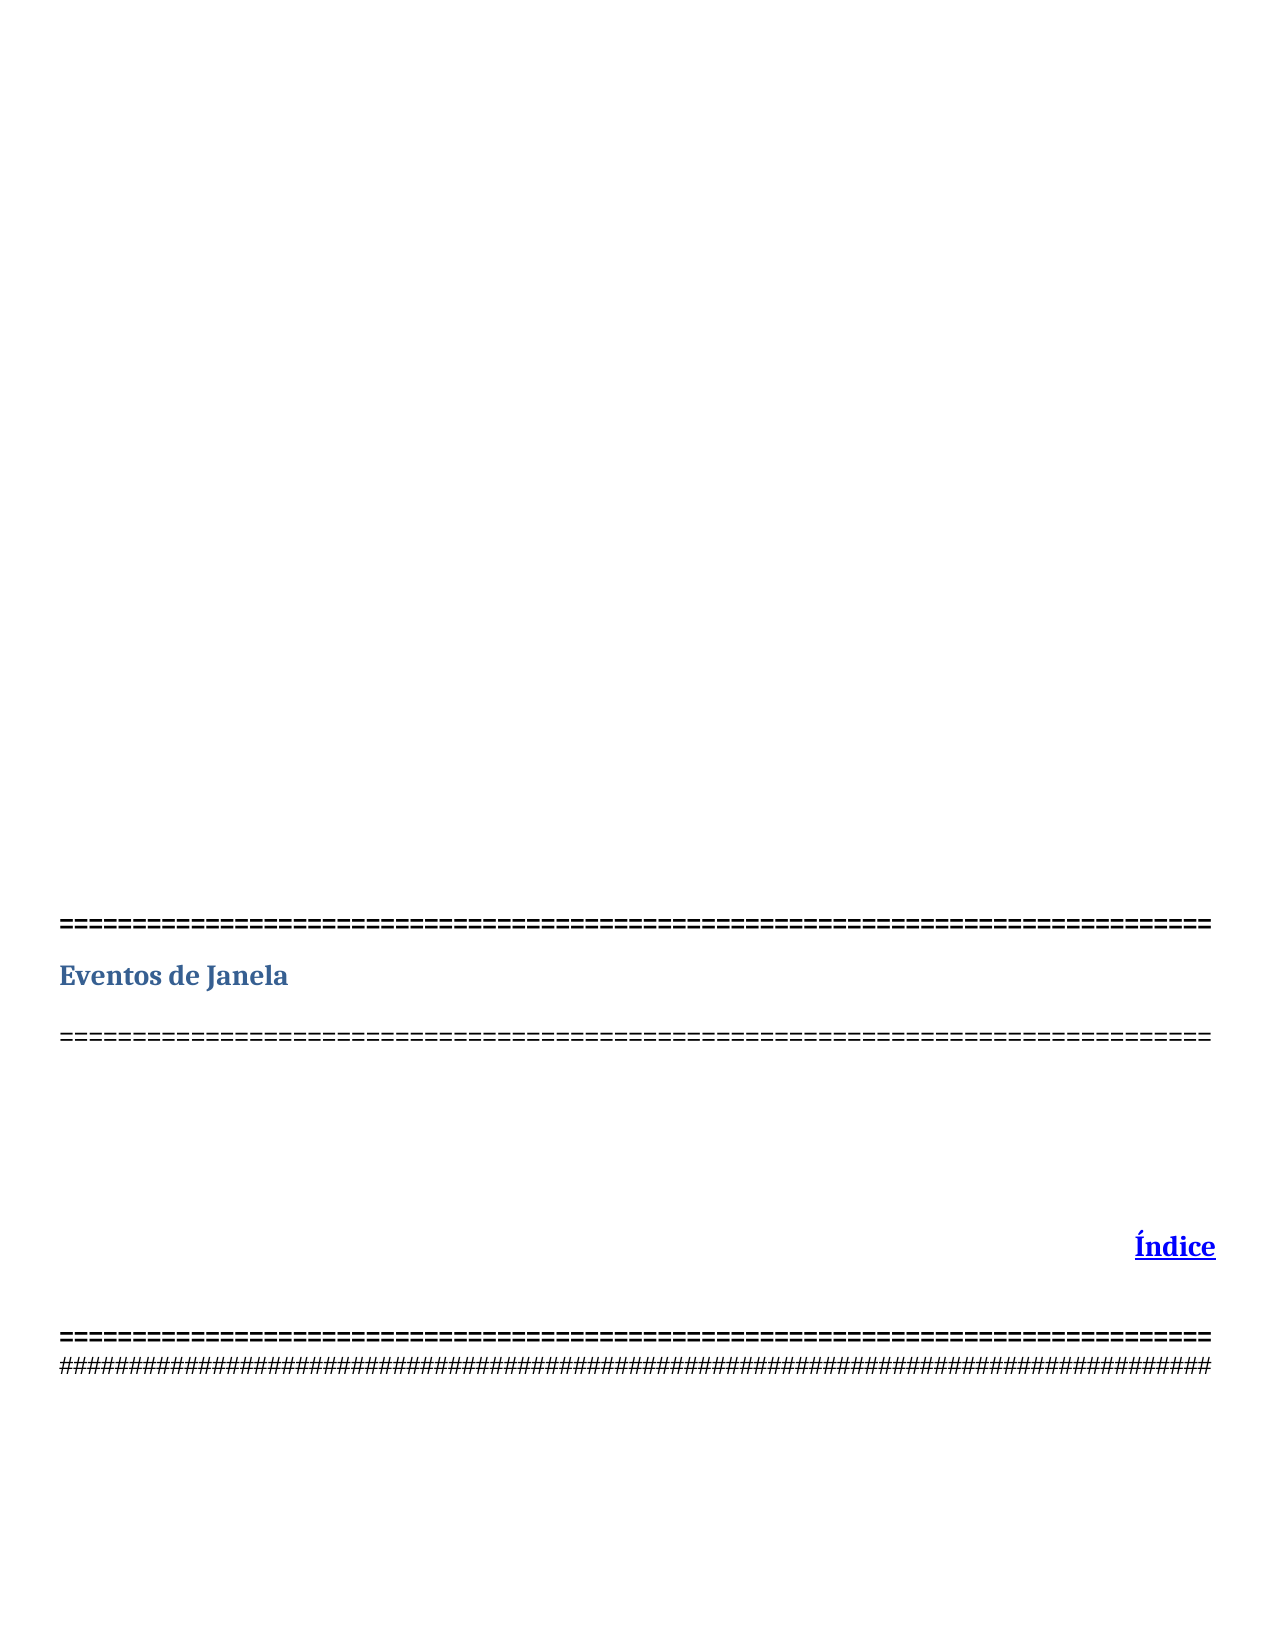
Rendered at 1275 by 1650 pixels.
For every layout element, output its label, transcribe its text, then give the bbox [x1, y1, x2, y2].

text =============================================================================== [59, 1322, 1216, 1351]
subtitle Eventos de Janela [59, 959, 1216, 992]
text =============================================================================== [59, 909, 1216, 938]
text =============================================================================== [59, 1022, 1216, 1051]
text ################################################################################### [59, 1351, 1216, 1380]
subtitle Índice [59, 1230, 1216, 1263]
